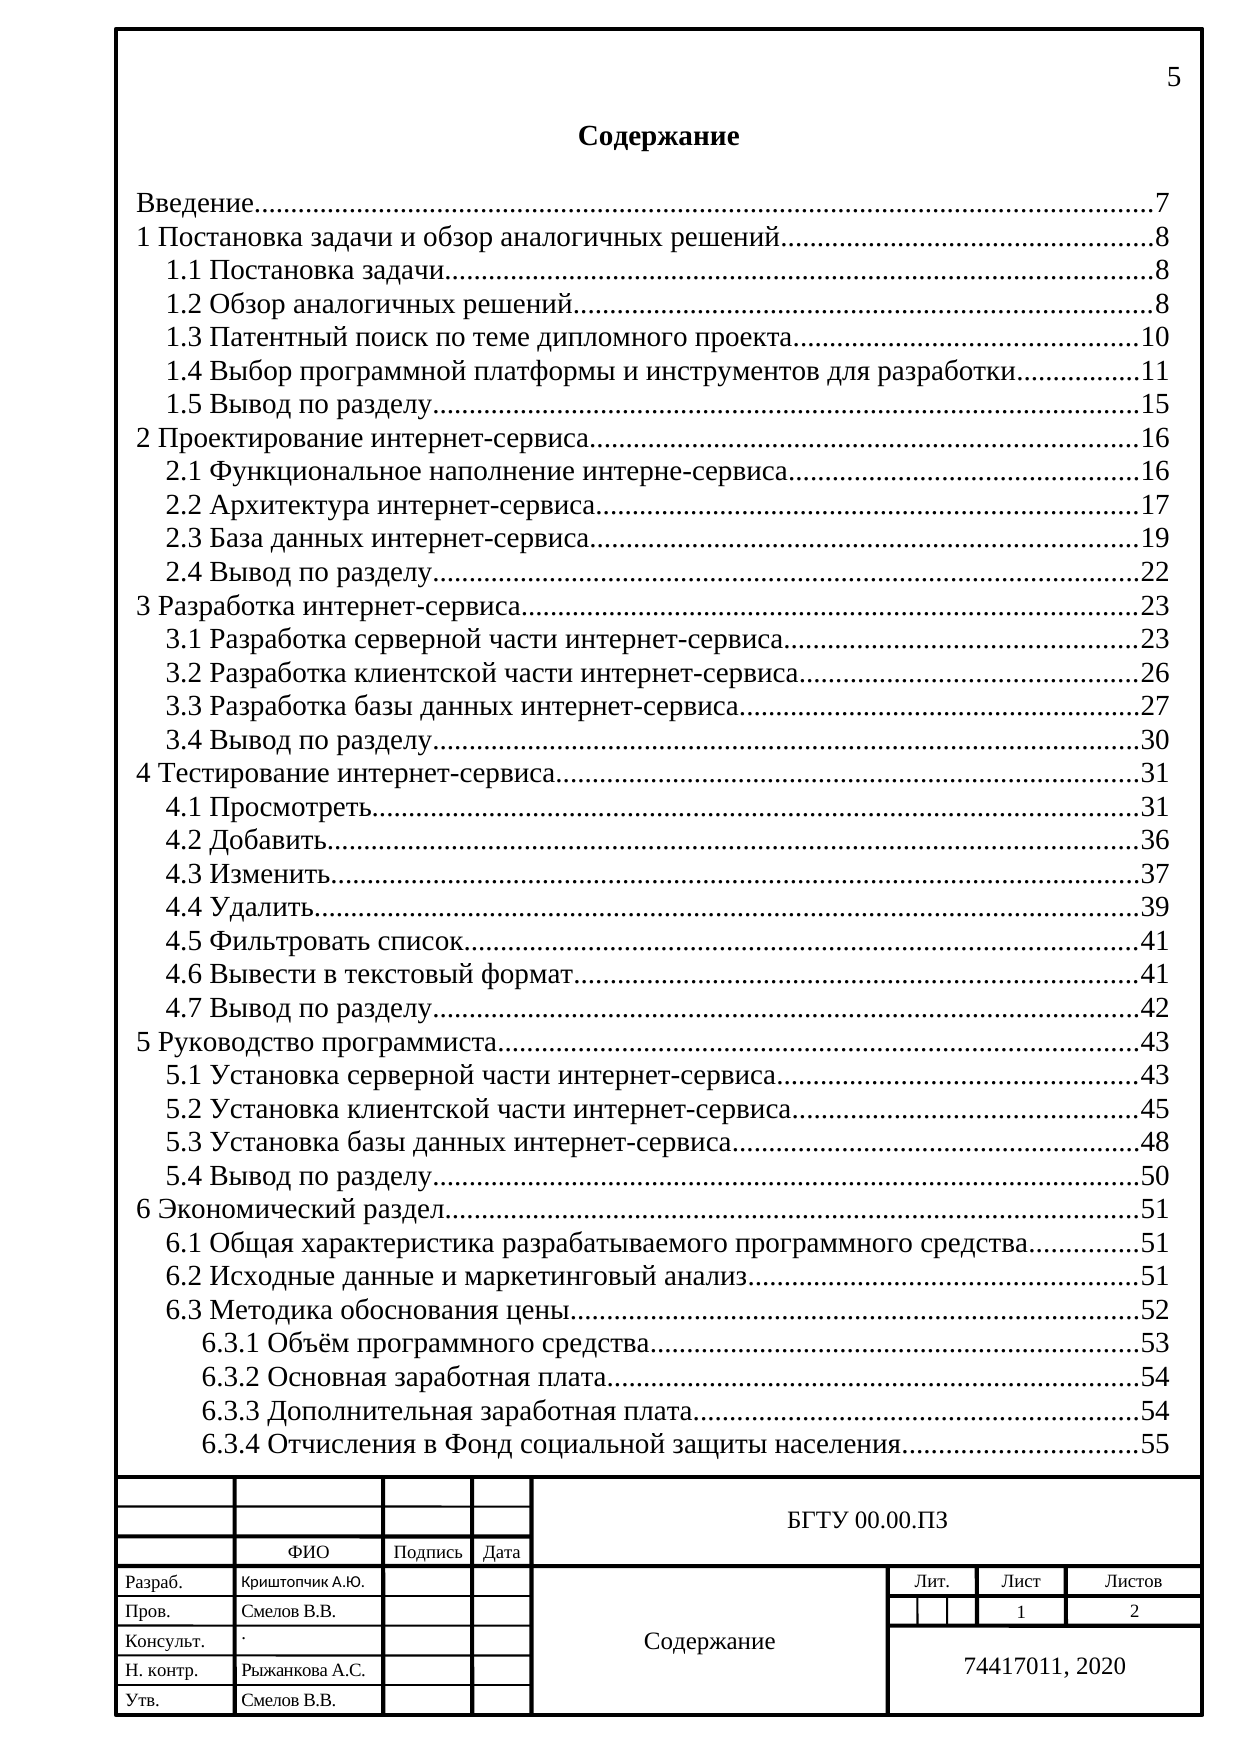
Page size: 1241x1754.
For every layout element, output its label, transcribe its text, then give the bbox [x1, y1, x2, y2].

text 6.1 Общая характеристика разрабатываемого программного средства 51 [136, 1225, 1181, 1258]
text Содержание [136, 118, 1181, 152]
text 3 Разработка интернет-сервиса 23 [136, 588, 1181, 621]
text 5 Руководство программиста 43 [136, 1024, 1181, 1057]
text 4.6 Вывести в текстовый формат 41 [136, 957, 1181, 990]
text 4.2 Добавить 36 [136, 822, 1181, 856]
text 5.2 Установка клиентской части интернет-сервиса 45 [136, 1091, 1181, 1124]
text Введение 7 [136, 185, 1181, 219]
text 4.7 Вывод по разделу 42 [136, 990, 1181, 1024]
text 1.5 Вывод по разделу 15 [136, 386, 1181, 420]
text 3.3 Разработка базы данных интернет-сервиса 27 [136, 688, 1181, 722]
text 6.3.4 Отчисления в Фонд социальной защиты населения 55 [136, 1426, 1181, 1460]
text 4.3 Изменить 37 [136, 856, 1181, 889]
text 3.4 Вывод по разделу 30 [136, 722, 1181, 755]
text 2.2 Архитектура интернет-сервиса 17 [136, 487, 1181, 521]
text 1 Постановка задачи и обзор аналогичных решений 8 [136, 219, 1181, 252]
text 6 Экономический раздел 51 [136, 1191, 1181, 1225]
text 5.3 Установка базы данных интернет-сервиса 48 [136, 1124, 1181, 1158]
text 2.1 Функциональное наполнение интерне-сервиса 16 [136, 453, 1181, 487]
text 4.4 Удалить 39 [136, 889, 1181, 923]
text 1.1 Постановка задачи 8 [136, 252, 1181, 286]
text 1.3 Патентный поиск по теме дипломного проекта 10 [136, 319, 1181, 353]
text 4 Тестирование интернет-сервиса 31 [136, 755, 1181, 789]
text 3.2 Разработка клиентской части интернет-сервиса 26 [136, 655, 1181, 688]
text 2.4 Вывод по разделу 22 [136, 554, 1181, 588]
text 1.4 Выбор программной платформы и инструментов для разработки 11 [136, 353, 1181, 386]
text 5.4 Вывод по разделу 50 [136, 1158, 1181, 1191]
text 6.2 Исходные данные и маркетинговый анализ 51 [136, 1258, 1181, 1292]
text 6.3 Методика обоснования цены 52 [136, 1292, 1181, 1326]
text 6.3.1 Объём программного средства 53 [136, 1326, 1181, 1359]
text 5.1 Установка серверной части интернет-сервиса 43 [136, 1057, 1181, 1091]
text 4.1 Просмотреть 31 [136, 789, 1181, 822]
text 2.3 База данных интернет-сервиса 19 [136, 521, 1181, 554]
text 6.3.2 Основная заработная плата 54 [136, 1359, 1181, 1393]
text 6.3.3 Дополнительная заработная плата 54 [136, 1393, 1181, 1426]
text 3.1 Разработка серверной части интернет-сервиса 23 [136, 621, 1181, 655]
text 4.5 Фильтровать список 41 [136, 923, 1181, 957]
text 1.2 Обзор аналогичных решений 8 [136, 286, 1181, 319]
text 2 Проектирование интернет-сервиса 16 [136, 420, 1181, 453]
